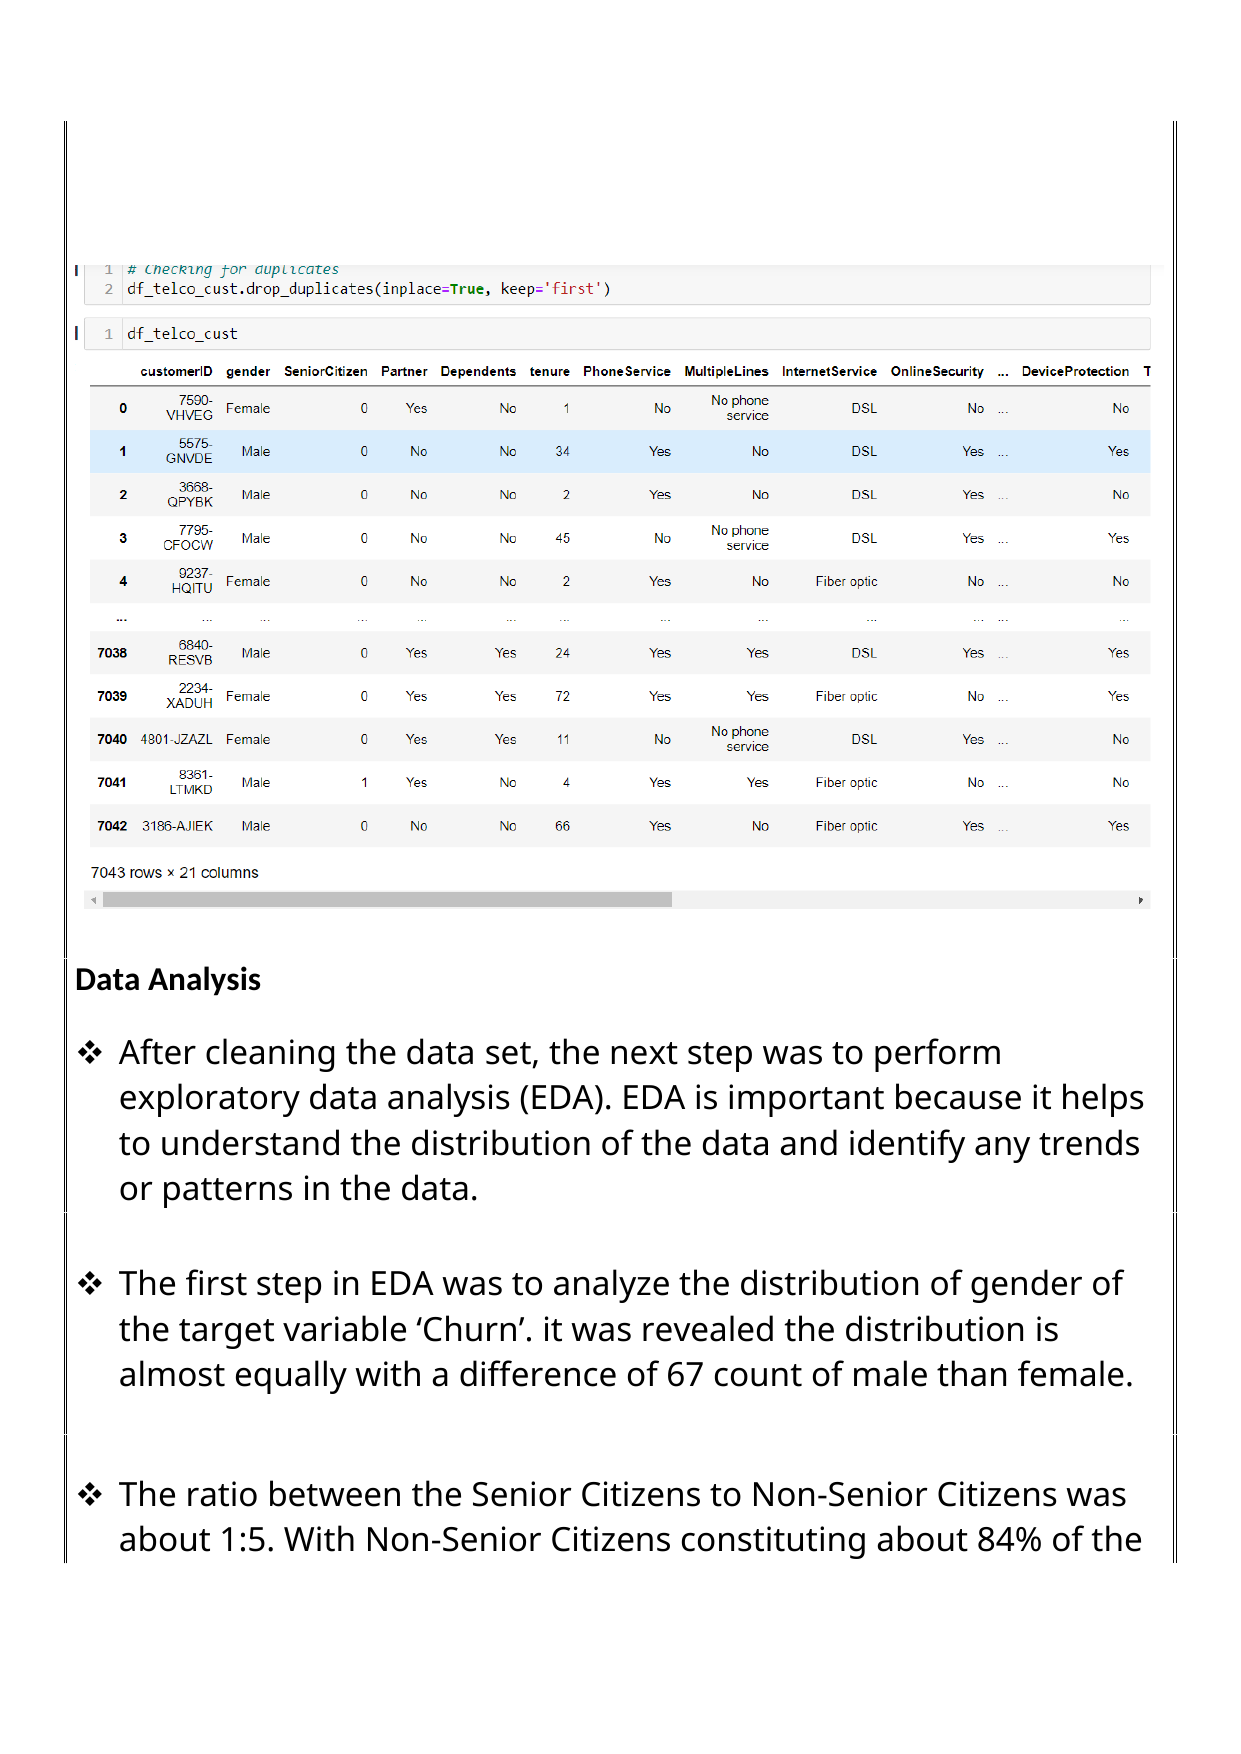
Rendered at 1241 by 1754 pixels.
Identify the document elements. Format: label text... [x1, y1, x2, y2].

list The first step in EDA was to analyze the distribution of gender of the target variable ‘Churn’. it was revealed the distribution is almost equally with a difference of 67 count of male than female. [67, 1260, 1173, 1398]
text Data Analysis [67, 958, 1173, 1001]
list After cleaning the data set, the next step was to perform exploratory data analysis (EDA). EDA is important because it helps to understand the distribution of the data and identify any trends or patterns in the data. [67, 1029, 1173, 1212]
list The ratio between the Senior Citizens to Non-Senior Citizens was about 1:5. With Non-Senior Citizens constituting about 84% of the [67, 1471, 1173, 1563]
picture [75, 265, 1165, 921]
